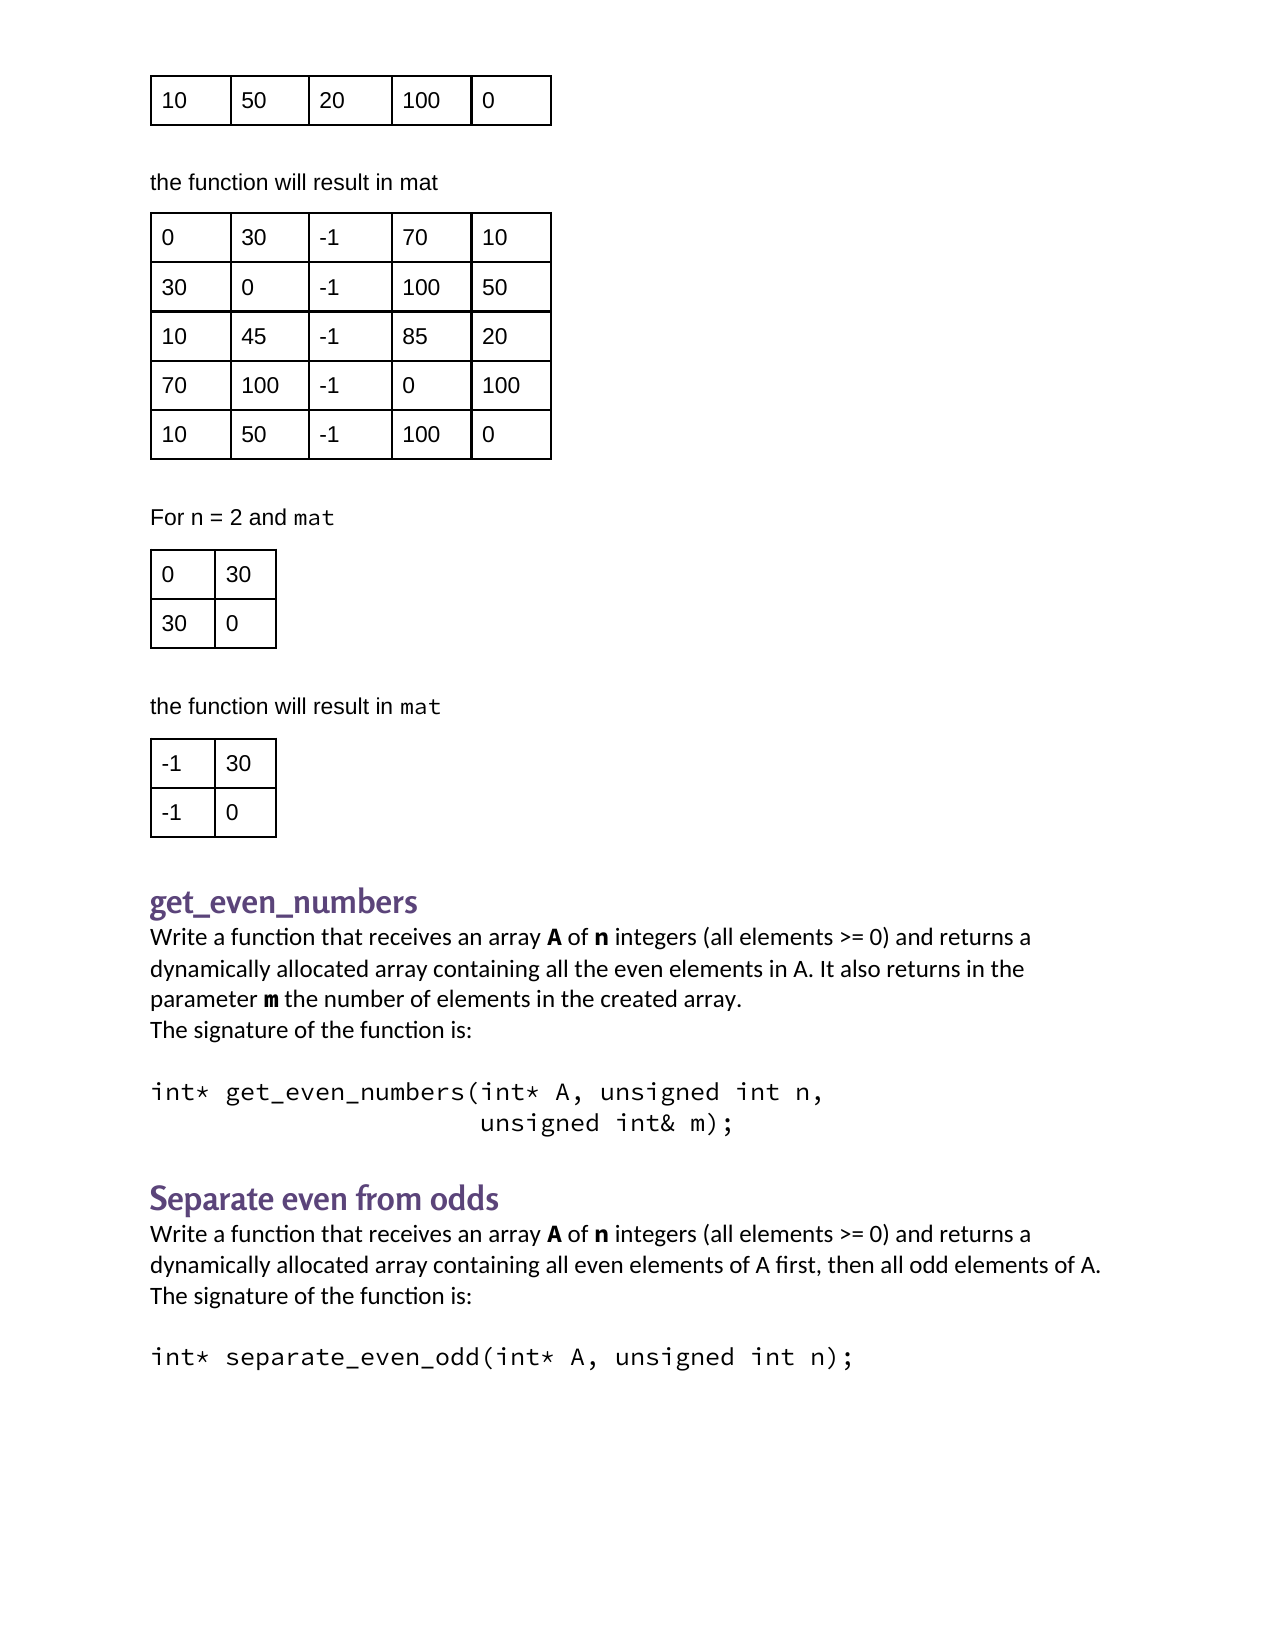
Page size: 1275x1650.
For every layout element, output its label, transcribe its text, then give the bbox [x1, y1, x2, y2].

table_cell 70 [152, 362, 230, 409]
table_cell 100 [393, 77, 470, 124]
table_cell 85 [393, 313, 470, 359]
table_cell 20 [310, 77, 391, 124]
text Write a function that receives an array A of n integers (all elements >= 0) and returns a dynamically allocated array containing all the even elements in A. It also returns in the parameter m the number of elements in the created array. The signature of the function is: int* get_even_numbers(int* A, unsigned int n, unsigned int& m); [150, 921, 1125, 1165]
table_cell 50 [473, 263, 550, 310]
table_cell 10 [152, 313, 230, 359]
table_header 30 [232, 214, 308, 261]
table_header 0 [152, 551, 214, 598]
table_cell 100 [232, 362, 308, 409]
table_cell -1 [310, 362, 391, 409]
subtitle get_even_numbers [102, 881, 1125, 921]
table_cell 45 [232, 313, 308, 359]
table_header -1 [310, 214, 391, 261]
text the function will result in mat [150, 692, 1125, 721]
table_cell -1 [310, 411, 391, 458]
table_header 70 [393, 214, 470, 261]
text Write a function that receives an array A of n integers (all elements >= 0) and returns a dynamically allocated array containing all even elements of A first, then all odd elements of A. The signature of the function is: int* separate_even_odd(int* A, unsigned int n); [150, 1218, 1125, 1372]
table_cell 50 [232, 411, 308, 458]
table_cell 0 [473, 77, 550, 124]
table_cell -1 [152, 789, 214, 836]
text the function will result in mat [150, 169, 1125, 195]
table_cell 100 [473, 362, 550, 409]
subtitle Separate even from odds [102, 1177, 1125, 1218]
text For n = 2 and mat [150, 503, 1125, 532]
table_header -1 [152, 740, 214, 787]
table_cell 20 [473, 313, 550, 359]
table_cell 0 [393, 362, 470, 409]
table_header 10 [473, 214, 550, 261]
table_header 0 [152, 214, 230, 261]
table_cell 100 [393, 411, 470, 458]
table_cell -1 [310, 263, 391, 310]
table_cell 0 [473, 411, 550, 458]
table_cell 10 [152, 77, 230, 124]
table_cell 0 [216, 789, 275, 836]
table_cell 0 [232, 263, 308, 310]
table_cell 30 [152, 600, 214, 647]
table_cell -1 [310, 313, 391, 359]
table_cell 50 [232, 77, 308, 124]
table_cell 10 [152, 411, 230, 458]
table_header 30 [216, 551, 275, 598]
table_header 30 [216, 740, 275, 787]
table_cell 0 [216, 600, 275, 647]
table_cell 100 [393, 263, 470, 310]
table_cell 30 [152, 263, 230, 310]
